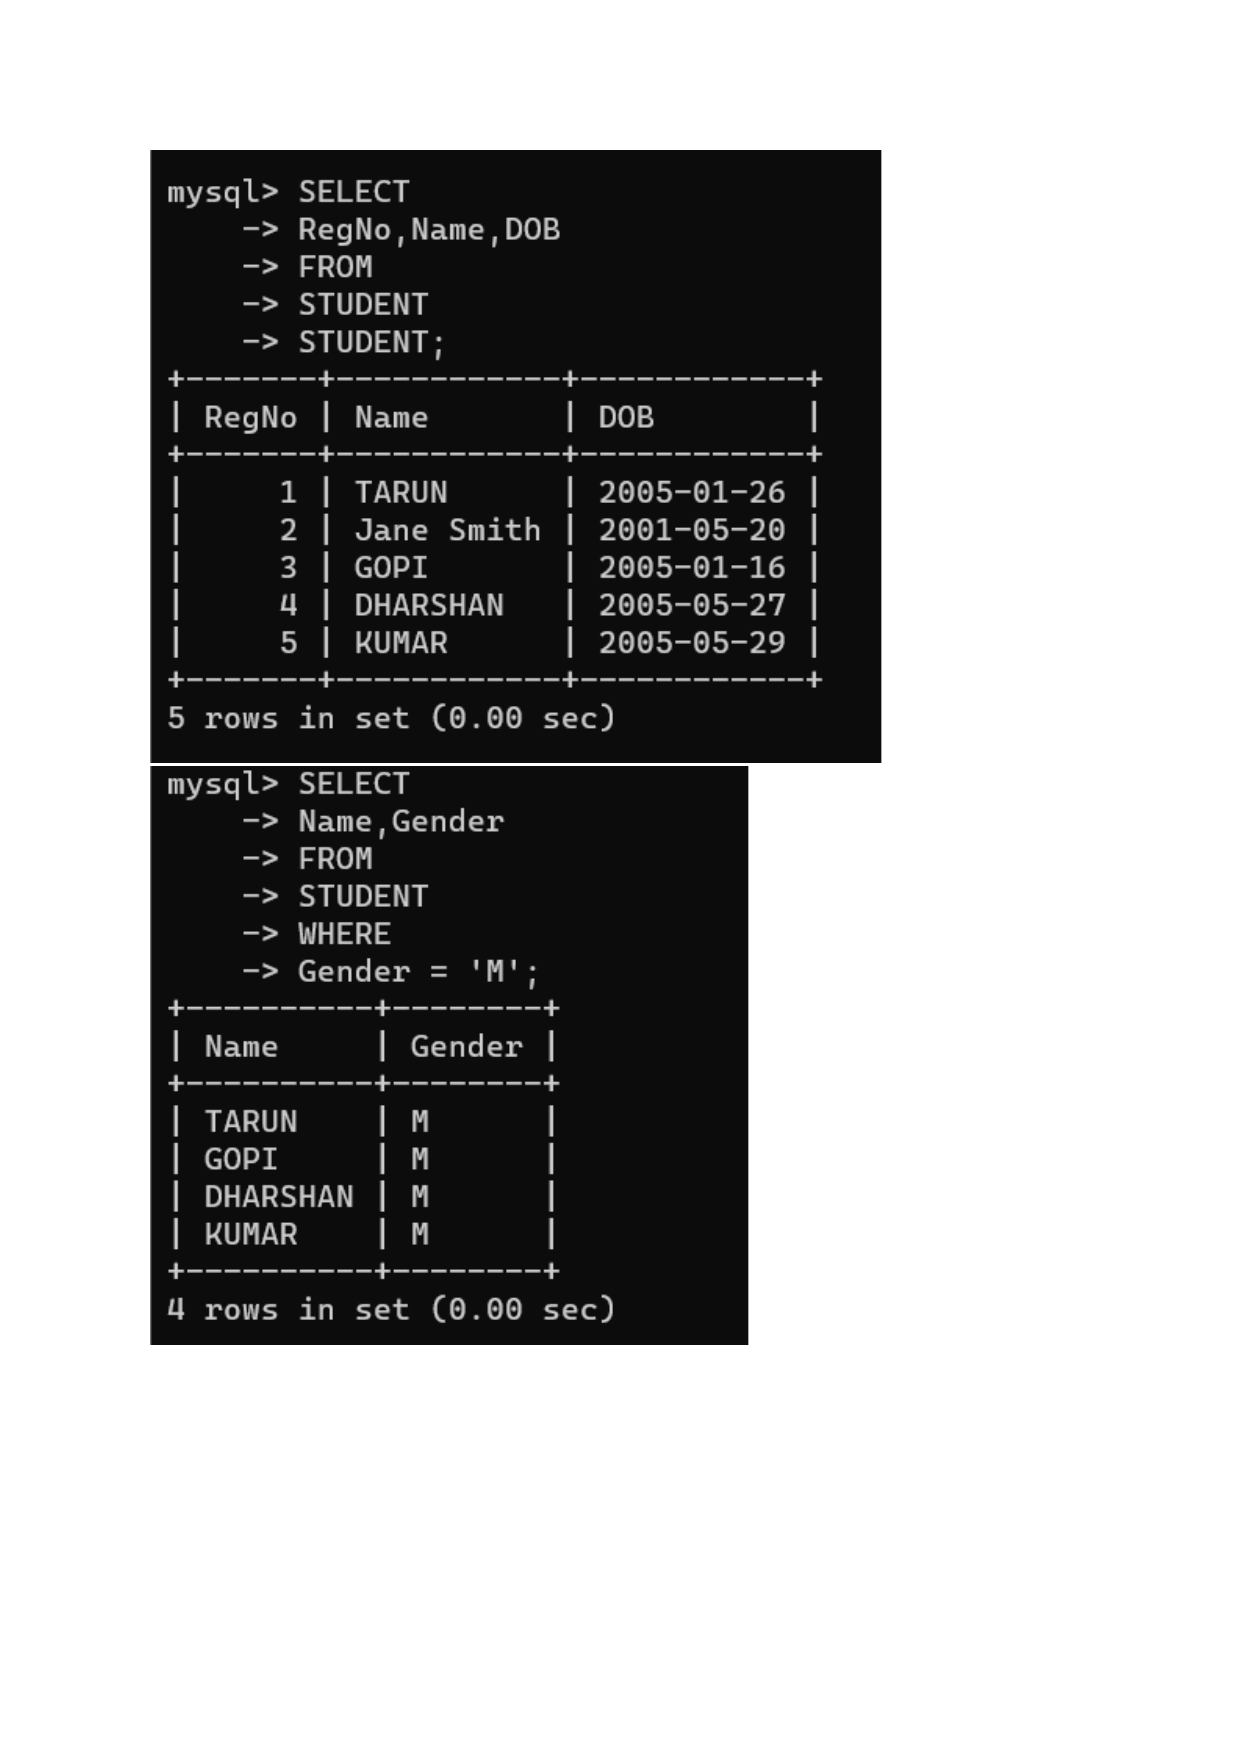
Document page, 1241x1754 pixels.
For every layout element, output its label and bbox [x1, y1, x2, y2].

picture [150, 766, 749, 1345]
picture [150, 150, 882, 763]
